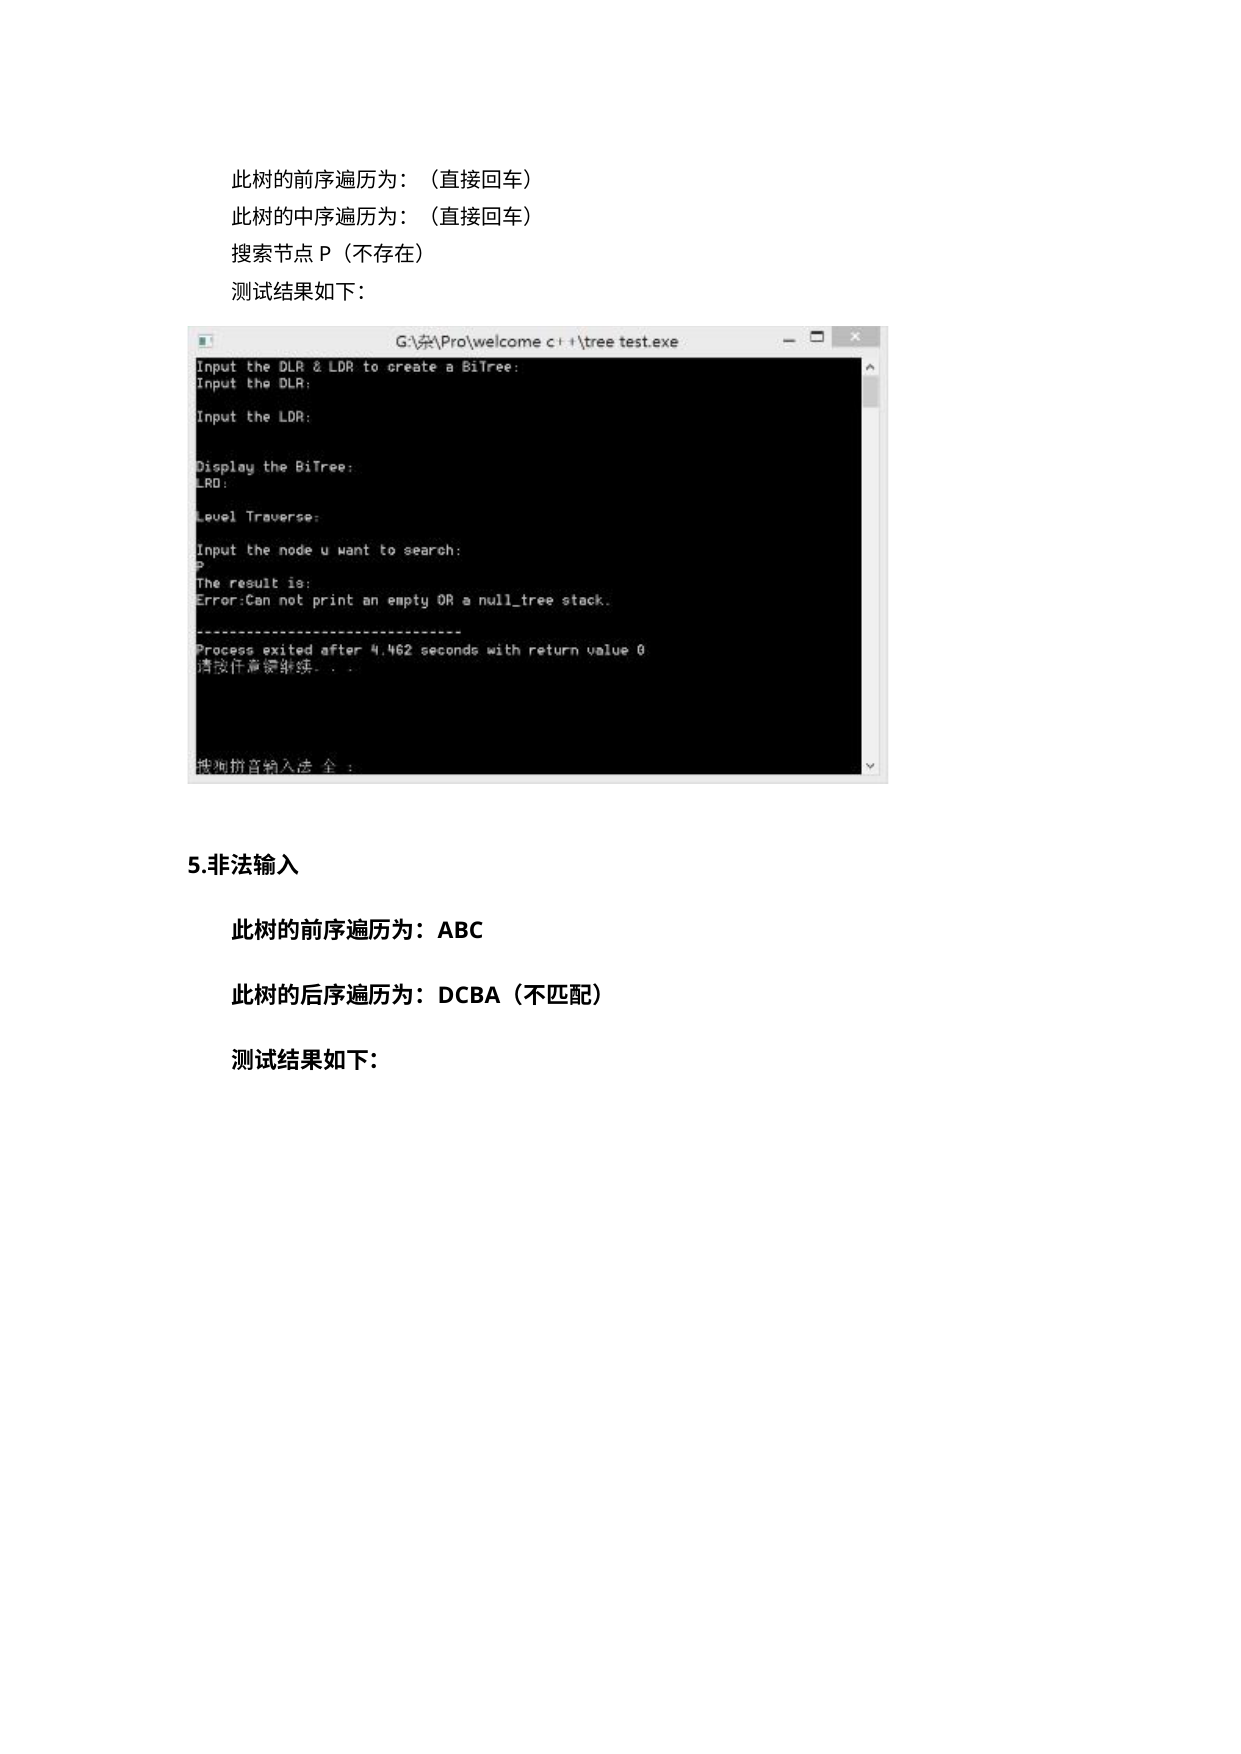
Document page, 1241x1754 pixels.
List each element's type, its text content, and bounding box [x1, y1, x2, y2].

list 此树的中序遍历为：（直接回车） [187, 199, 1053, 232]
list 此树的前序遍历为：ABC [187, 896, 1053, 961]
list 5.非法输入 [187, 831, 1053, 896]
list 搜索节点P（不存在） [187, 237, 1053, 269]
list 此树的后序遍历为：DCBA（不匹配） [187, 961, 1053, 1026]
picture [187, 326, 890, 784]
list 测试结果如下： [187, 1026, 1053, 1091]
list 此树的前序遍历为：（直接回车） [187, 162, 1053, 194]
list 测试结果如下： [187, 274, 1053, 306]
